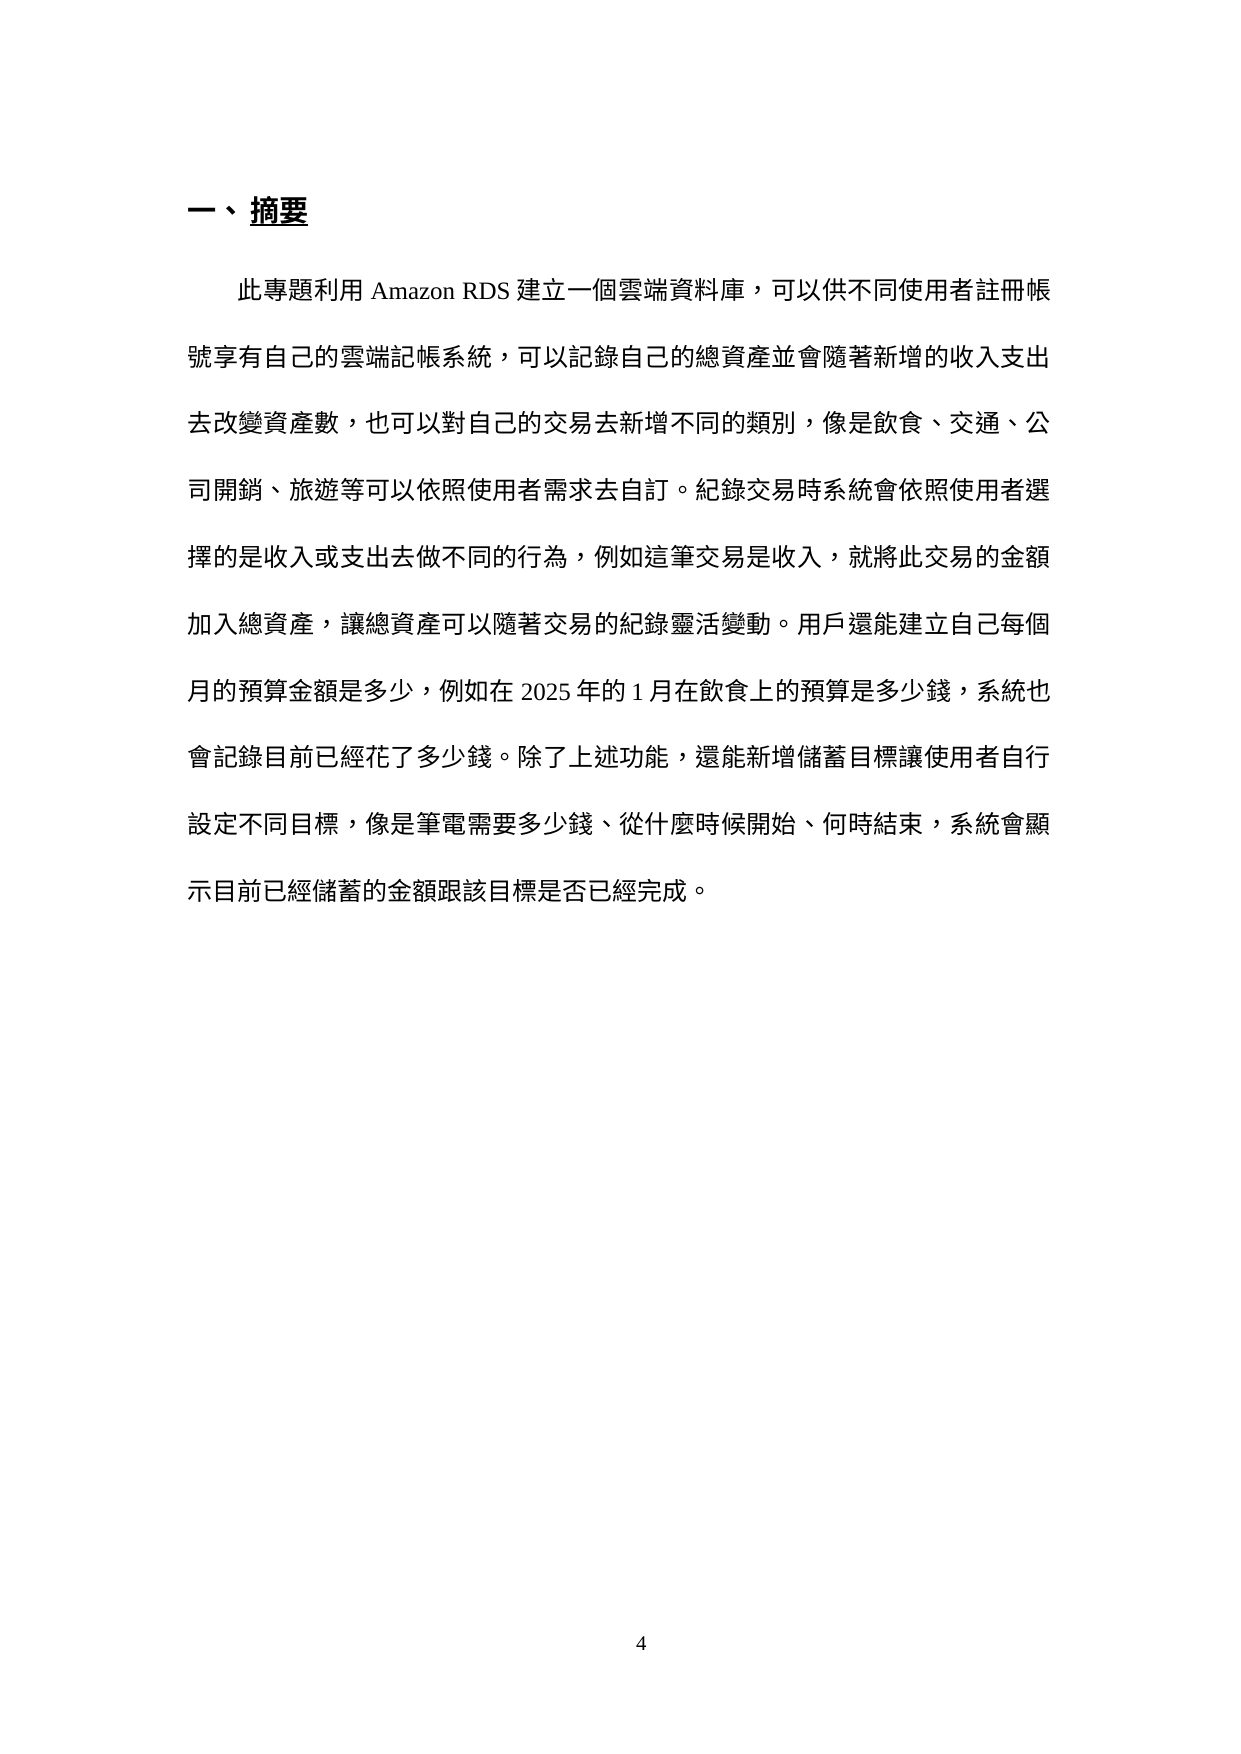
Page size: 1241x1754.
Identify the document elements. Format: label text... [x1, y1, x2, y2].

title 摘要 [187, 176, 1053, 243]
text 此專題利用Amazon RDS建立一個雲端資料庫，可以供不同使用者註冊帳號享有自己的雲端記帳系統，可以記錄自己的總資產並會隨著新增的收入支出去改變資產數，也可以對自己的交易去新增不同的類別，像是飲食、交通、公司開銷、旅遊等可以依照使用者需求去自訂。紀錄交易時系統會依照使用者選擇的是收入或支出去做不同的行為，例如這筆交易是收入，就將此交易的金額加入總資產，讓總資產可以隨著交易的紀錄靈活變動。用戶還能建立自己每個月的預算金額是多少，例如在2025年的1月在飲食上的預算是多少錢，系統也會記錄目前已經花了多少錢。除了上述功能，還能新增儲蓄目標讓使用者自行設定不同目標，像是筆電需要多少錢、從什麼時候開始、何時結束，系統會顯示目前已經儲蓄的金額跟該目標是否已經完成。 [187, 255, 1053, 923]
